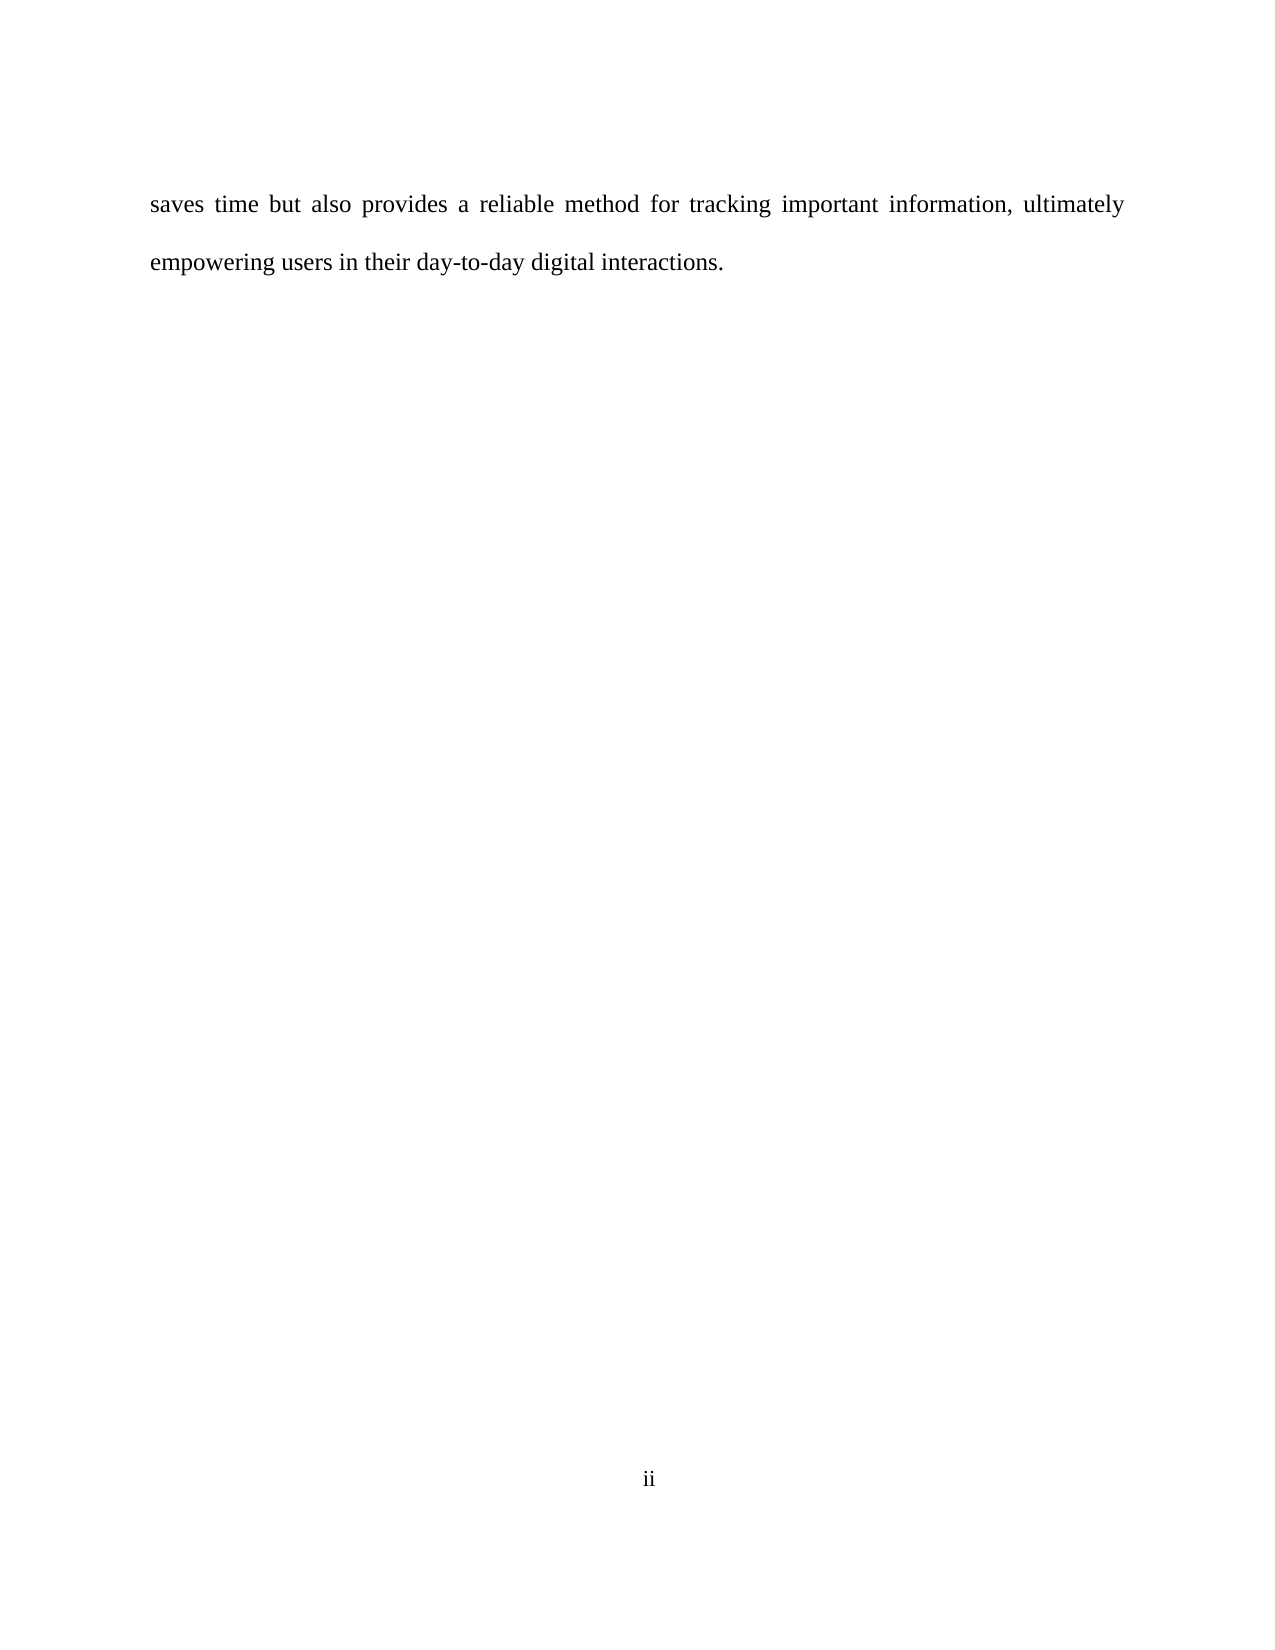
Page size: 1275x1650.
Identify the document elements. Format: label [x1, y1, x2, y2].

text [150, 189, 1125, 276]
